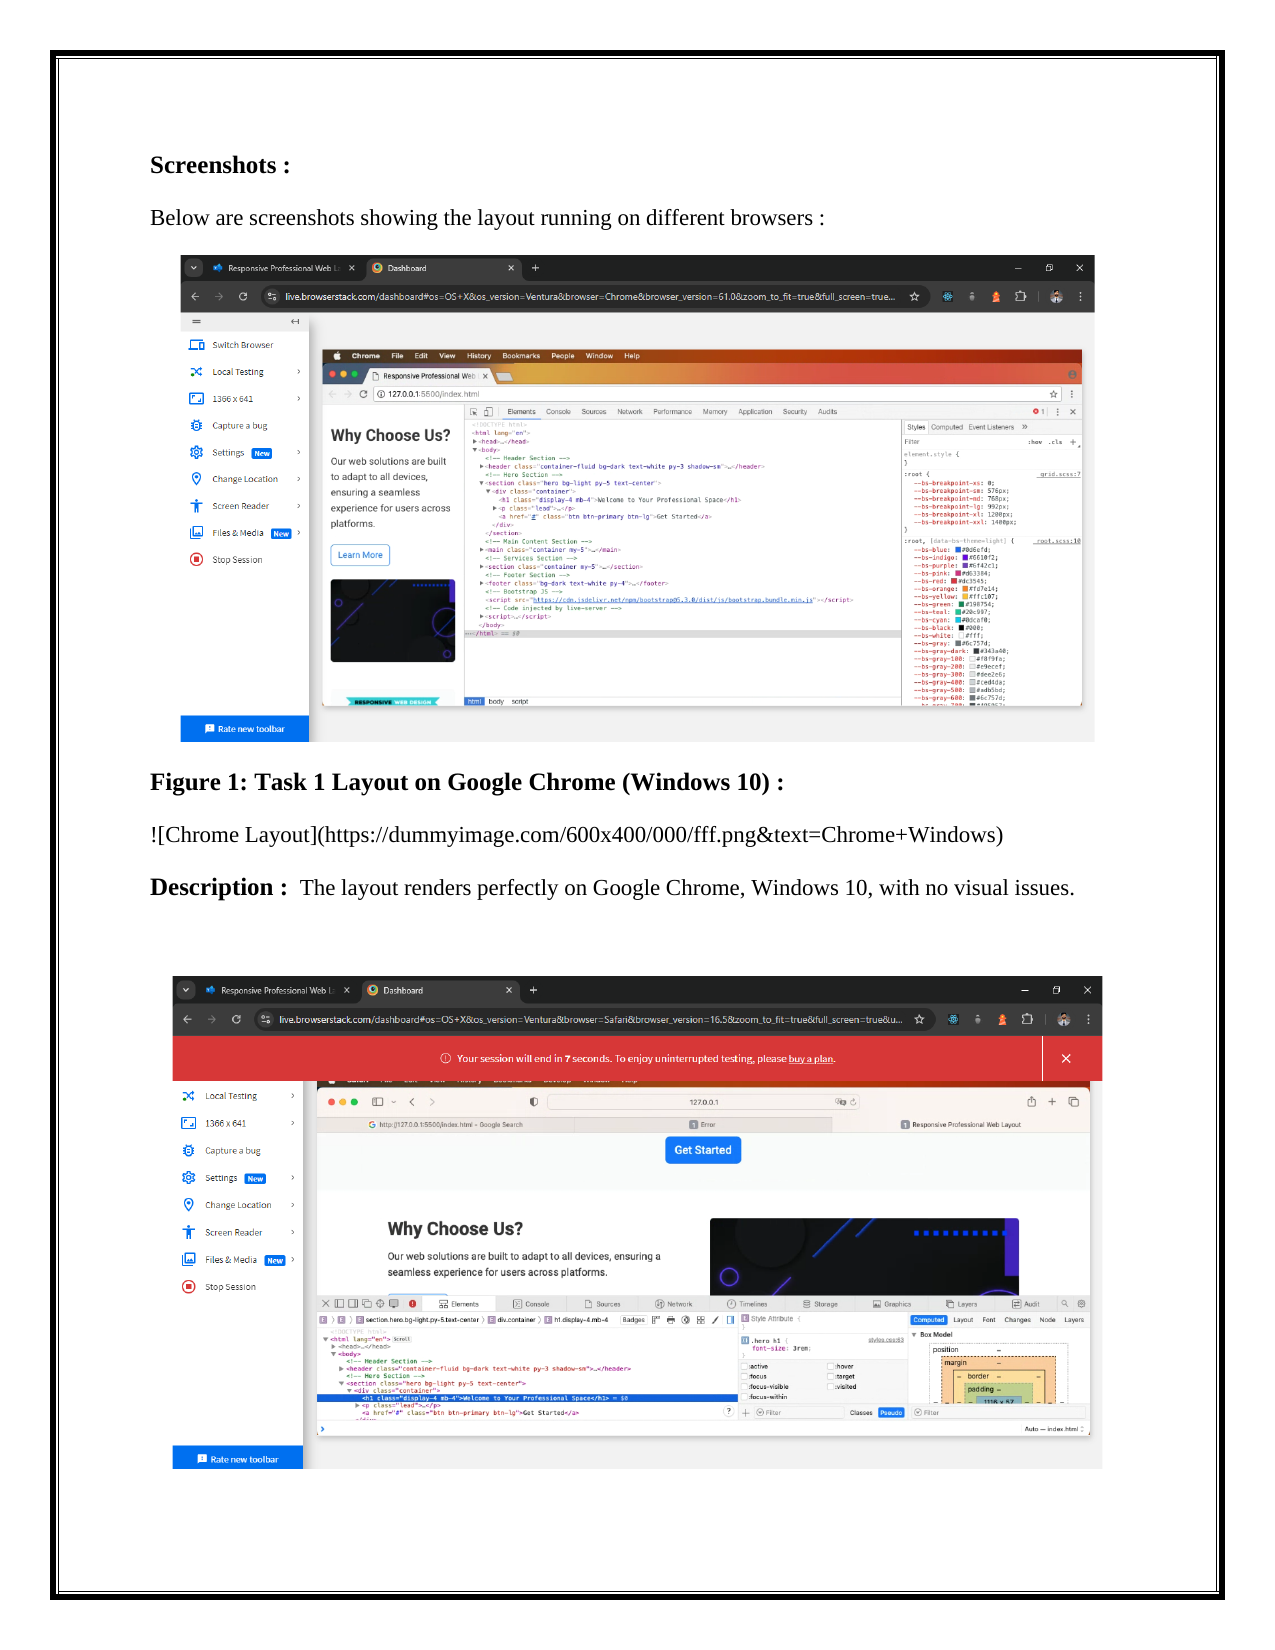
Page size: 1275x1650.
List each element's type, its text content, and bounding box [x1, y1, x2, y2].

text Below are screenshots showing the layout running on different browsers : [150, 204, 1125, 230]
text Description : The layout renders perfectly on Google Chrome, Windows 10, with no visual issues. [150, 872, 1125, 901]
text Screenshots : [150, 150, 1125, 179]
picture [172, 976, 1103, 1469]
picture [180, 255, 1095, 742]
text ![Chrome Layout](https://dummyimage.com/600x400/000/fff.png&text=Chrome+Windows) [150, 821, 1125, 847]
text Figure 1: Task 1 Layout on Google Chrome (Windows 10) : [150, 767, 1125, 796]
